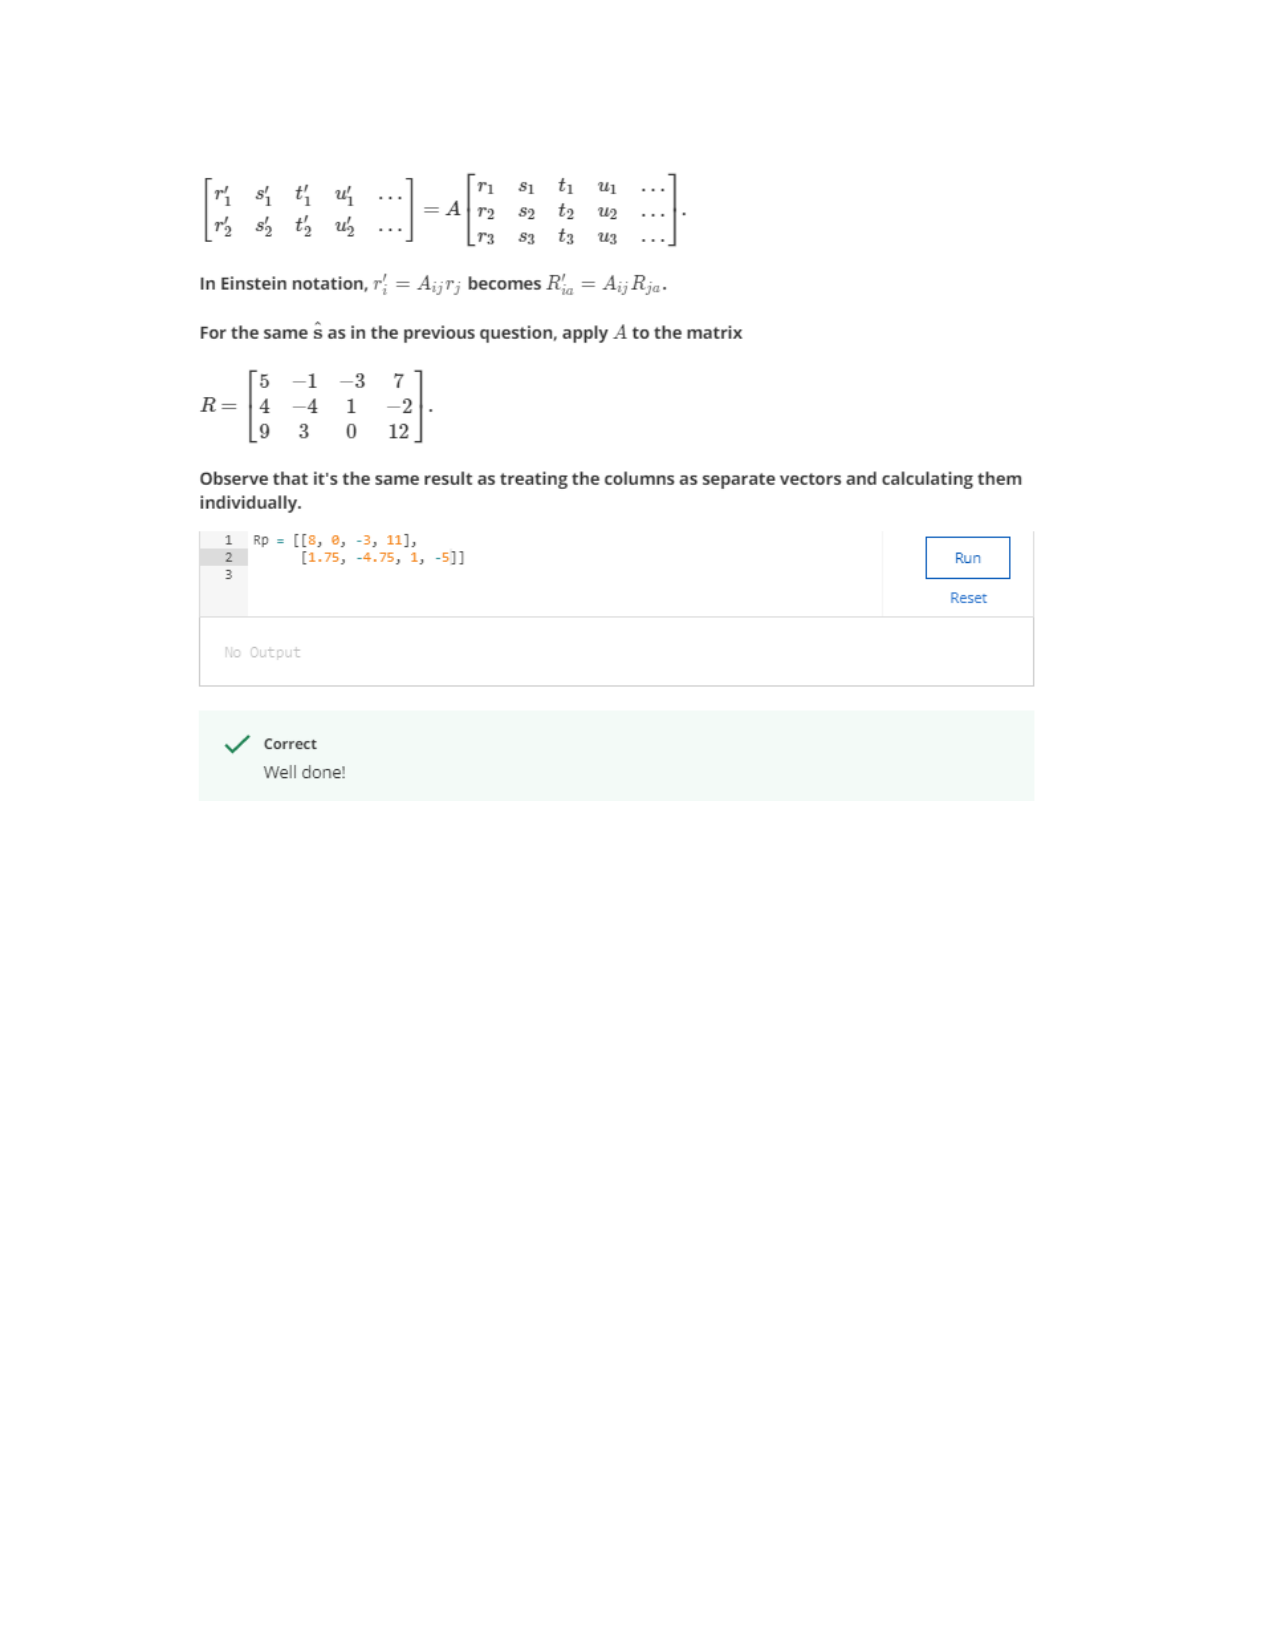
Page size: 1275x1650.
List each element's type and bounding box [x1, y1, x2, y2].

picture [150, 150, 1125, 801]
